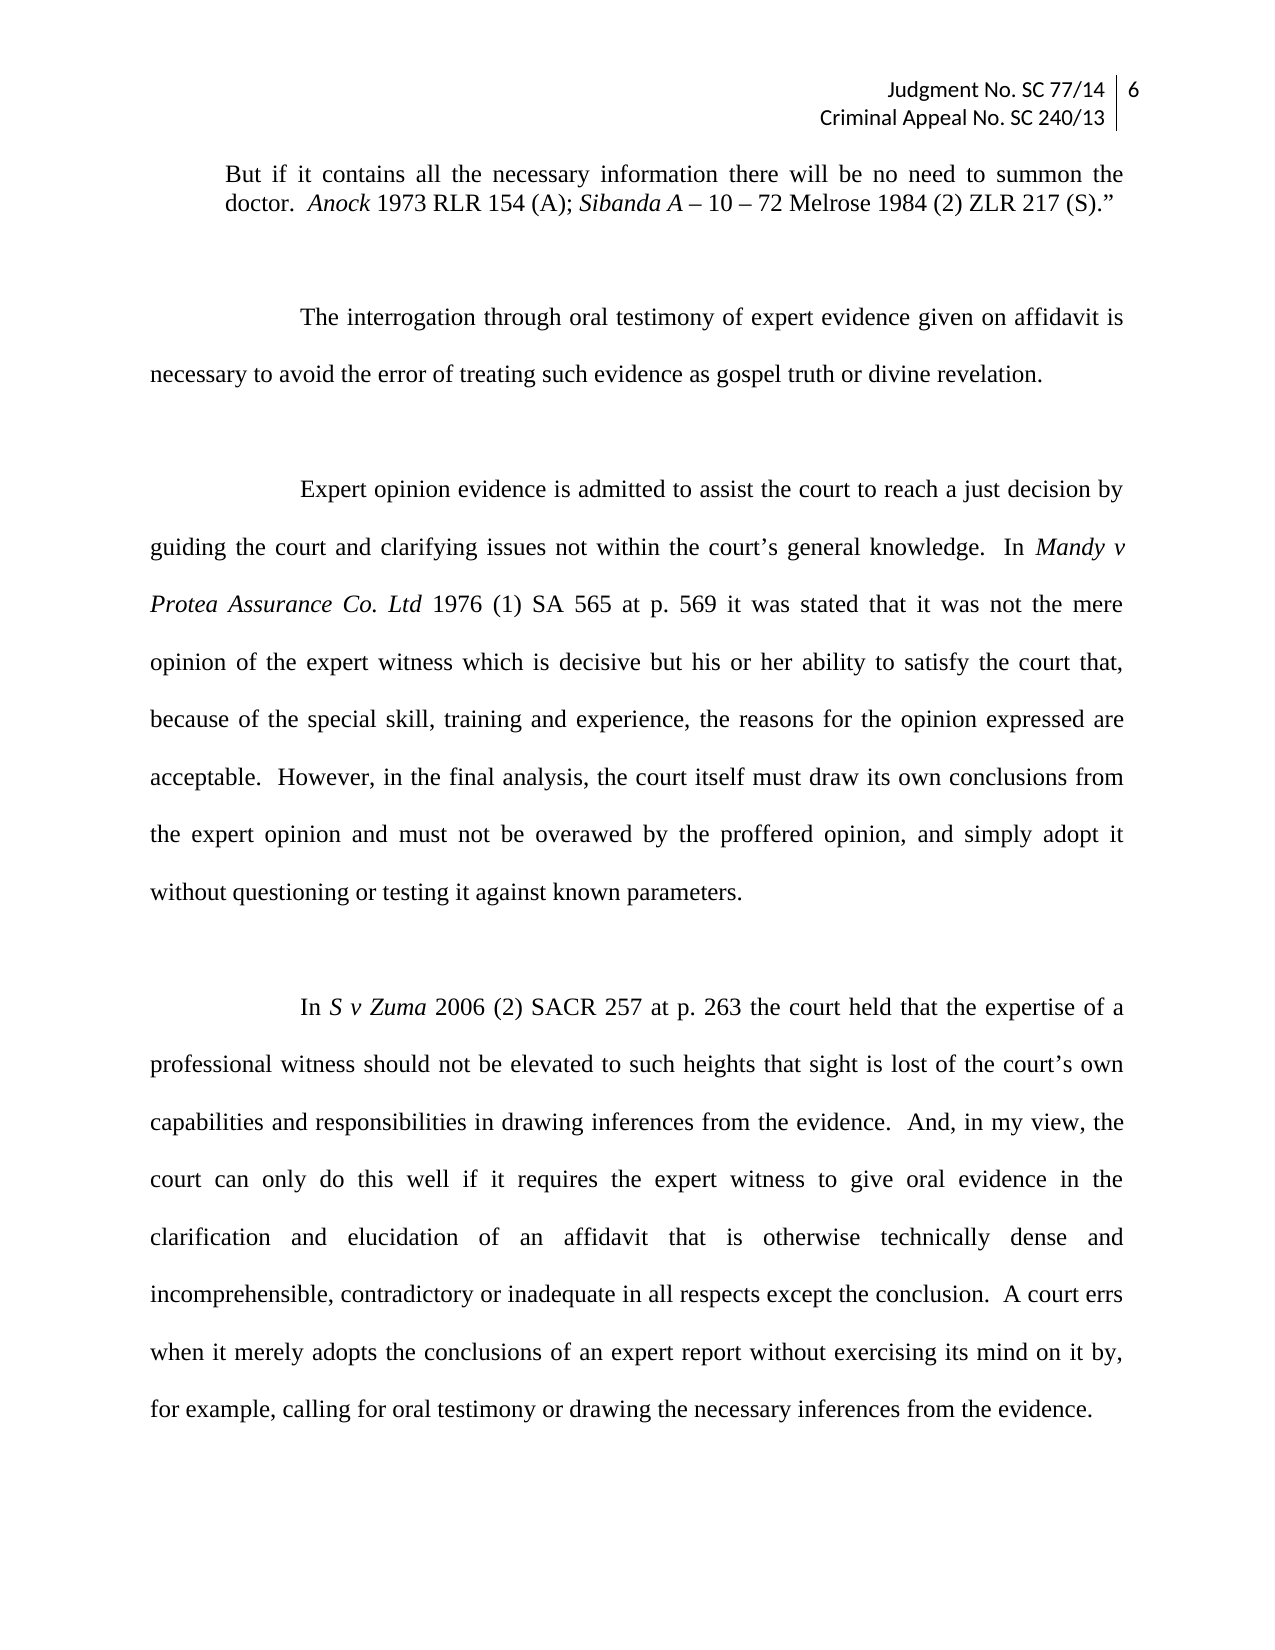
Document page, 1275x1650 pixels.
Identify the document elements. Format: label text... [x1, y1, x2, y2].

text In S v Zuma 2006 (2) SACR 257 at p. 263 the court held that the expertise of a professional witness should not be elevated to such heights that sight is lost of the court’s own capabilities and responsibilities in drawing inferences from the evidence. And, in my view, the court can only do this well if it requires the expert witness to give oral evidence in the clarification and elucidation of an affidavit that is otherwise technically dense and incomprehensible, contradictory or inadequate in all respects except the conclusion. A court errs when it merely adopts the conclusions of an expert report without exercising its mind on it by, for example, calling for oral testimony or drawing the necessary inferences from the evidence. [150, 992, 1125, 1423]
text The interrogation through oral testimony of expert evidence given on affidavit is necessary to avoid the error of treating such evidence as gospel truth or divine revelation. [150, 302, 1125, 388]
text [225, 159, 1125, 217]
text Expert opinion evidence is admitted to assist the court to reach a just decision by guiding the court and clarifying issues not within the court’s general knowledge. In Mandy v Protea Assurance Co. Ltd 1976 (1) SA 565 at p. 569 it was stated that it was not the mere opinion of the expert witness which is decisive but his or her ability to satisfy the court that, because of the special skill, training and experience, the reasons for the opinion expressed are acceptable. However, in the final analysis, the court itself must draw its own conclusions from the expert opinion and must not be overawed by the proffered opinion, and simply adopt it without questioning or testing it against known parameters. [150, 474, 1125, 906]
